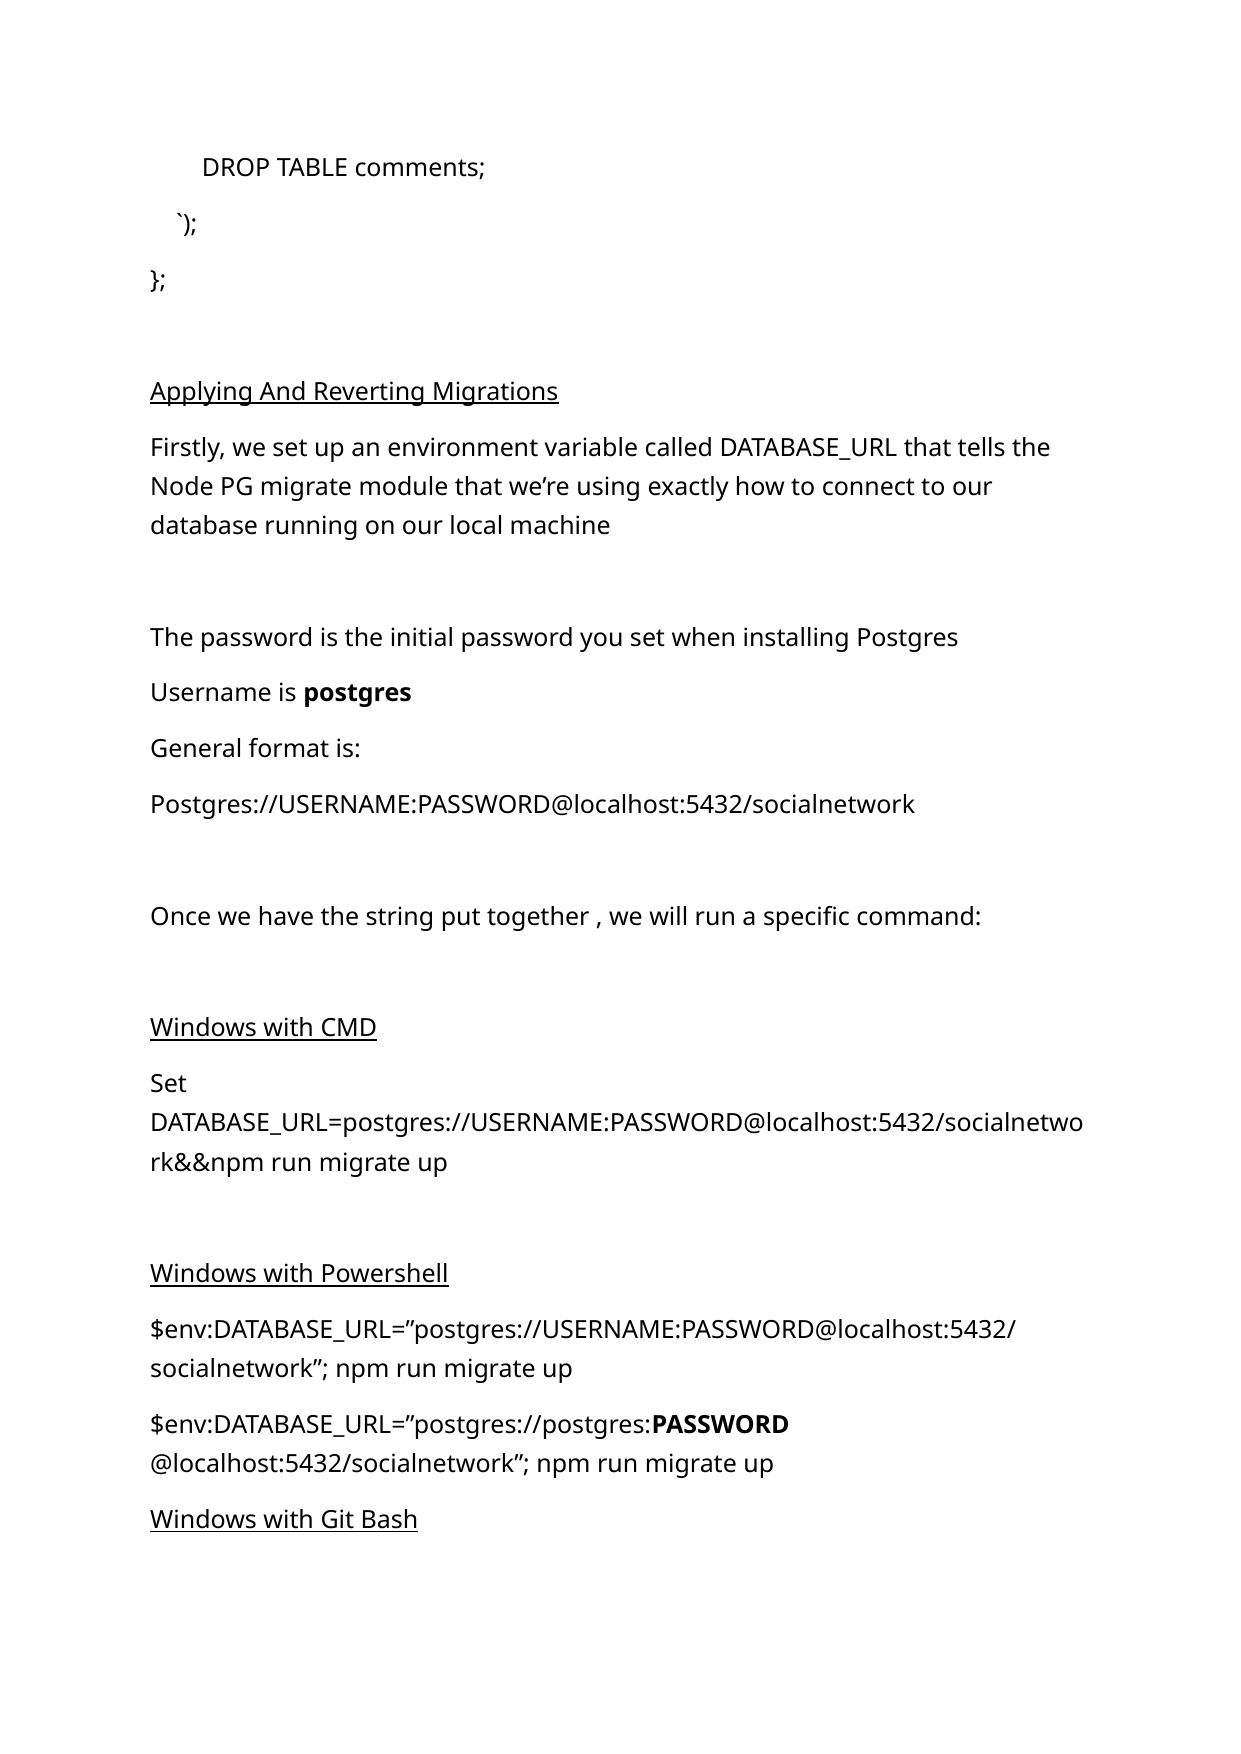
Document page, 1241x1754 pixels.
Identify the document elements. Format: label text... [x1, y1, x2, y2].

text Windows with CMD [150, 1010, 1090, 1044]
text Once we have the string put together , we will run a specific command: [150, 898, 1090, 932]
text Username is postgres [150, 675, 1090, 709]
text Firstly, we set up an environment variable called DATABASE_URL that tells the Node PG migrate module that we’re using exactly how to connect to our database running on our local machine [150, 429, 1090, 542]
text Windows with Git Bash [150, 1502, 1090, 1536]
text Set DATABASE_URL=postgres://USERNAME:PASSWORD@localhost:5432/socialnetwork&&npm run migrate up [150, 1066, 1090, 1178]
text The password is the initial password you set when installing Postgres [150, 619, 1090, 653]
text $env:DATABASE_URL=”postgres://postgres:PASSWORD @localhost:5432/socialnetwork”; npm run migrate up [150, 1407, 1090, 1480]
text General format is: [150, 731, 1090, 765]
text `); [150, 206, 1090, 240]
text }; [150, 262, 1090, 296]
text Windows with Powershell [150, 1256, 1090, 1290]
text Applying And Reverting Migrations [150, 373, 1090, 407]
text $env:DATABASE_URL=”postgres://USERNAME:PASSWORD@localhost:5432/socialnetwork”; npm run migrate up [150, 1312, 1090, 1385]
text Postgres://USERNAME:PASSWORD@localhost:5432/socialnetwork [150, 787, 1090, 821]
text DROP TABLE comments; [150, 150, 1090, 184]
